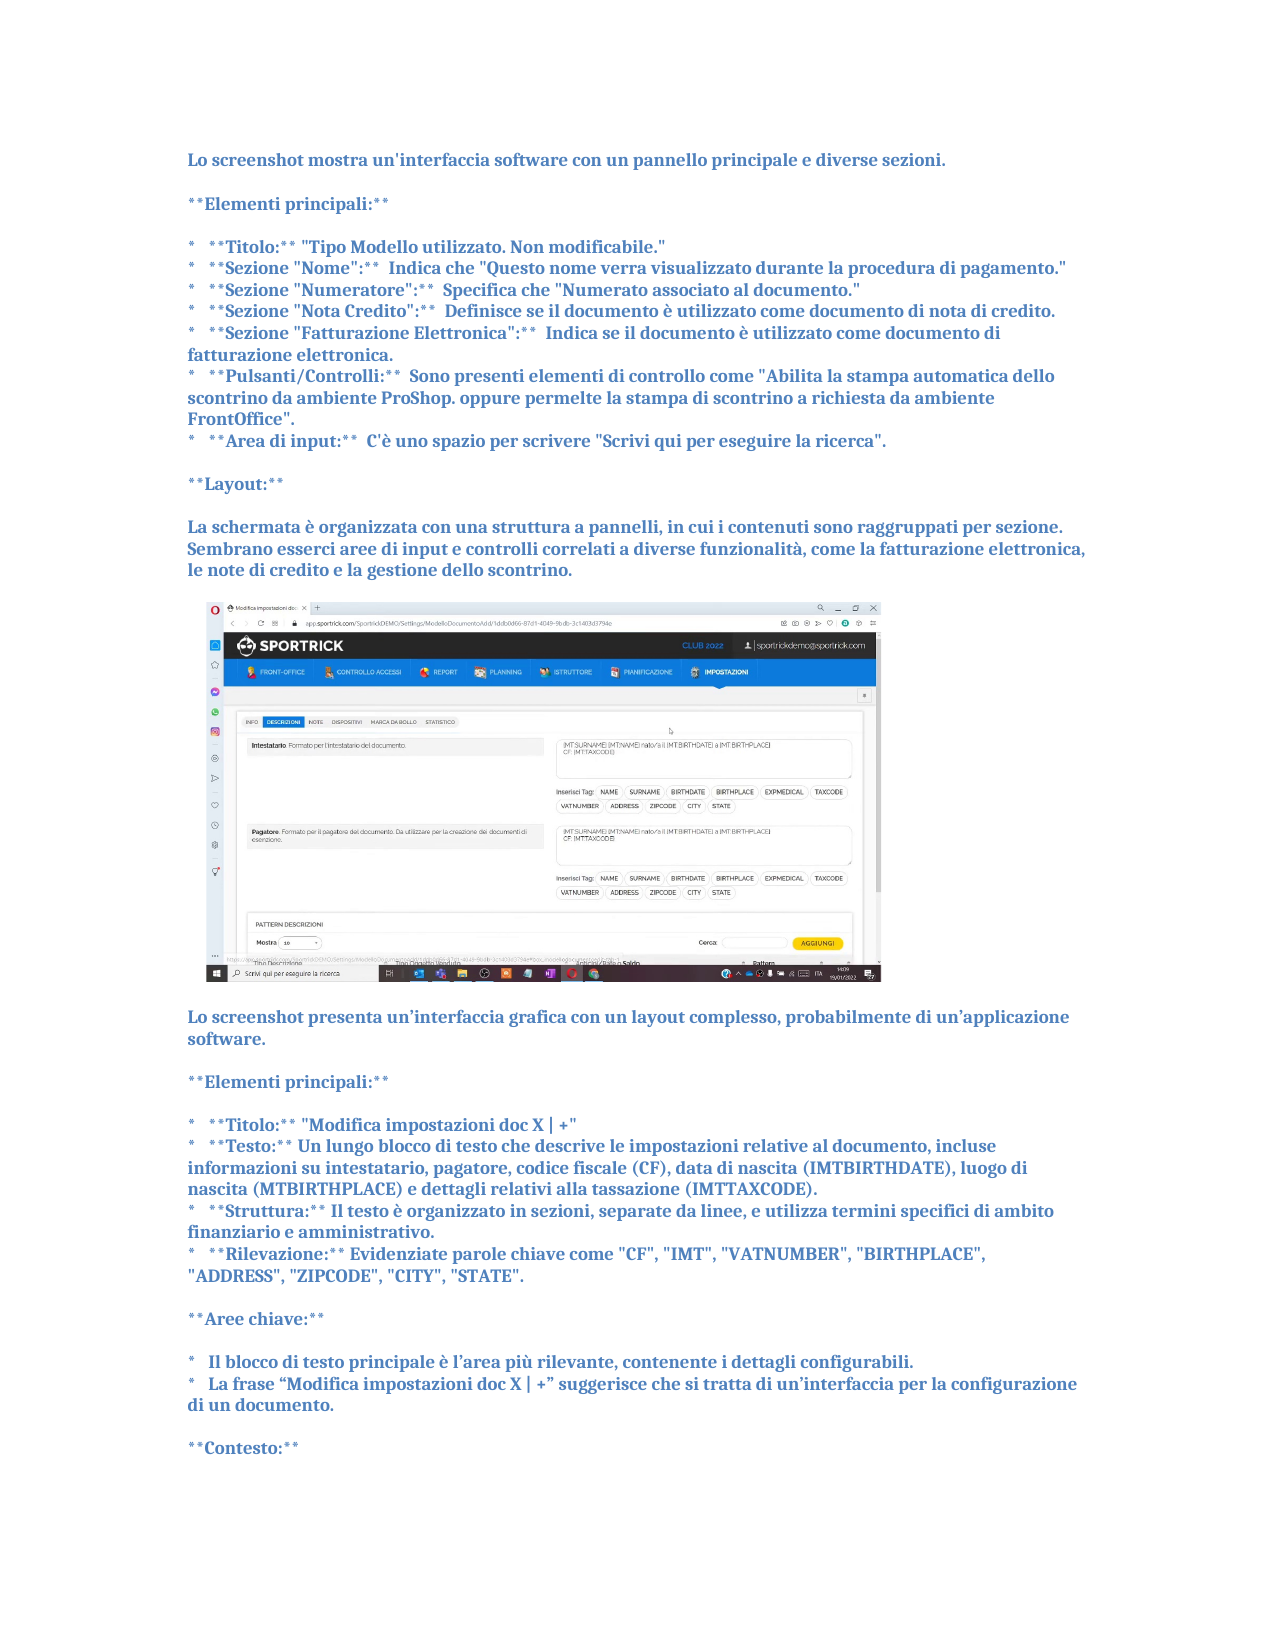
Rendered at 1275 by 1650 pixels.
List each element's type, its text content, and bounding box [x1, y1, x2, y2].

text Lo screenshot mostra un'interfaccia software con un pannello principale e diverse sezioni. **Elementi principali:** * **Titolo:** "Tipo Modello utilizzato. Non modificabile." * **Sezione "Nome":** Indica che "Questo nome verra visualizzato durante la procedura di pagamento." * **Sezione "Numeratore":** Specifica che "Numerato associato al documento." * **Sezione "Nota Credito":** Definisce se il documento è utilizzato come documento di nota di credito. * **Sezione "Fatturazione Elettronica":** Indica se il documento è utilizzato come documento di fatturazione elettronica. * **Pulsanti/Controlli:** Sono presenti elementi di controllo come "Abilita la stampa automatica dello scontrino da ambiente ProShop. oppure permelte la stampa di scontrino a richiesta da ambiente FrontOffice". * **Area di input:** C'è uno spazio per scrivere "Scrivi qui per eseguire la ricerca". **Layout:** La schermata è organizzata con una struttura a pannelli, in cui i contenuti sono raggruppati per sezione. Sembrano esserci aree di input e controlli correlati a diverse funzionalità, come la fatturazione elettronica, le note di credito e la gestione dello scontrino. [187, 150, 1087, 581]
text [187, 1006, 1087, 1481]
picture [206, 602, 882, 982]
